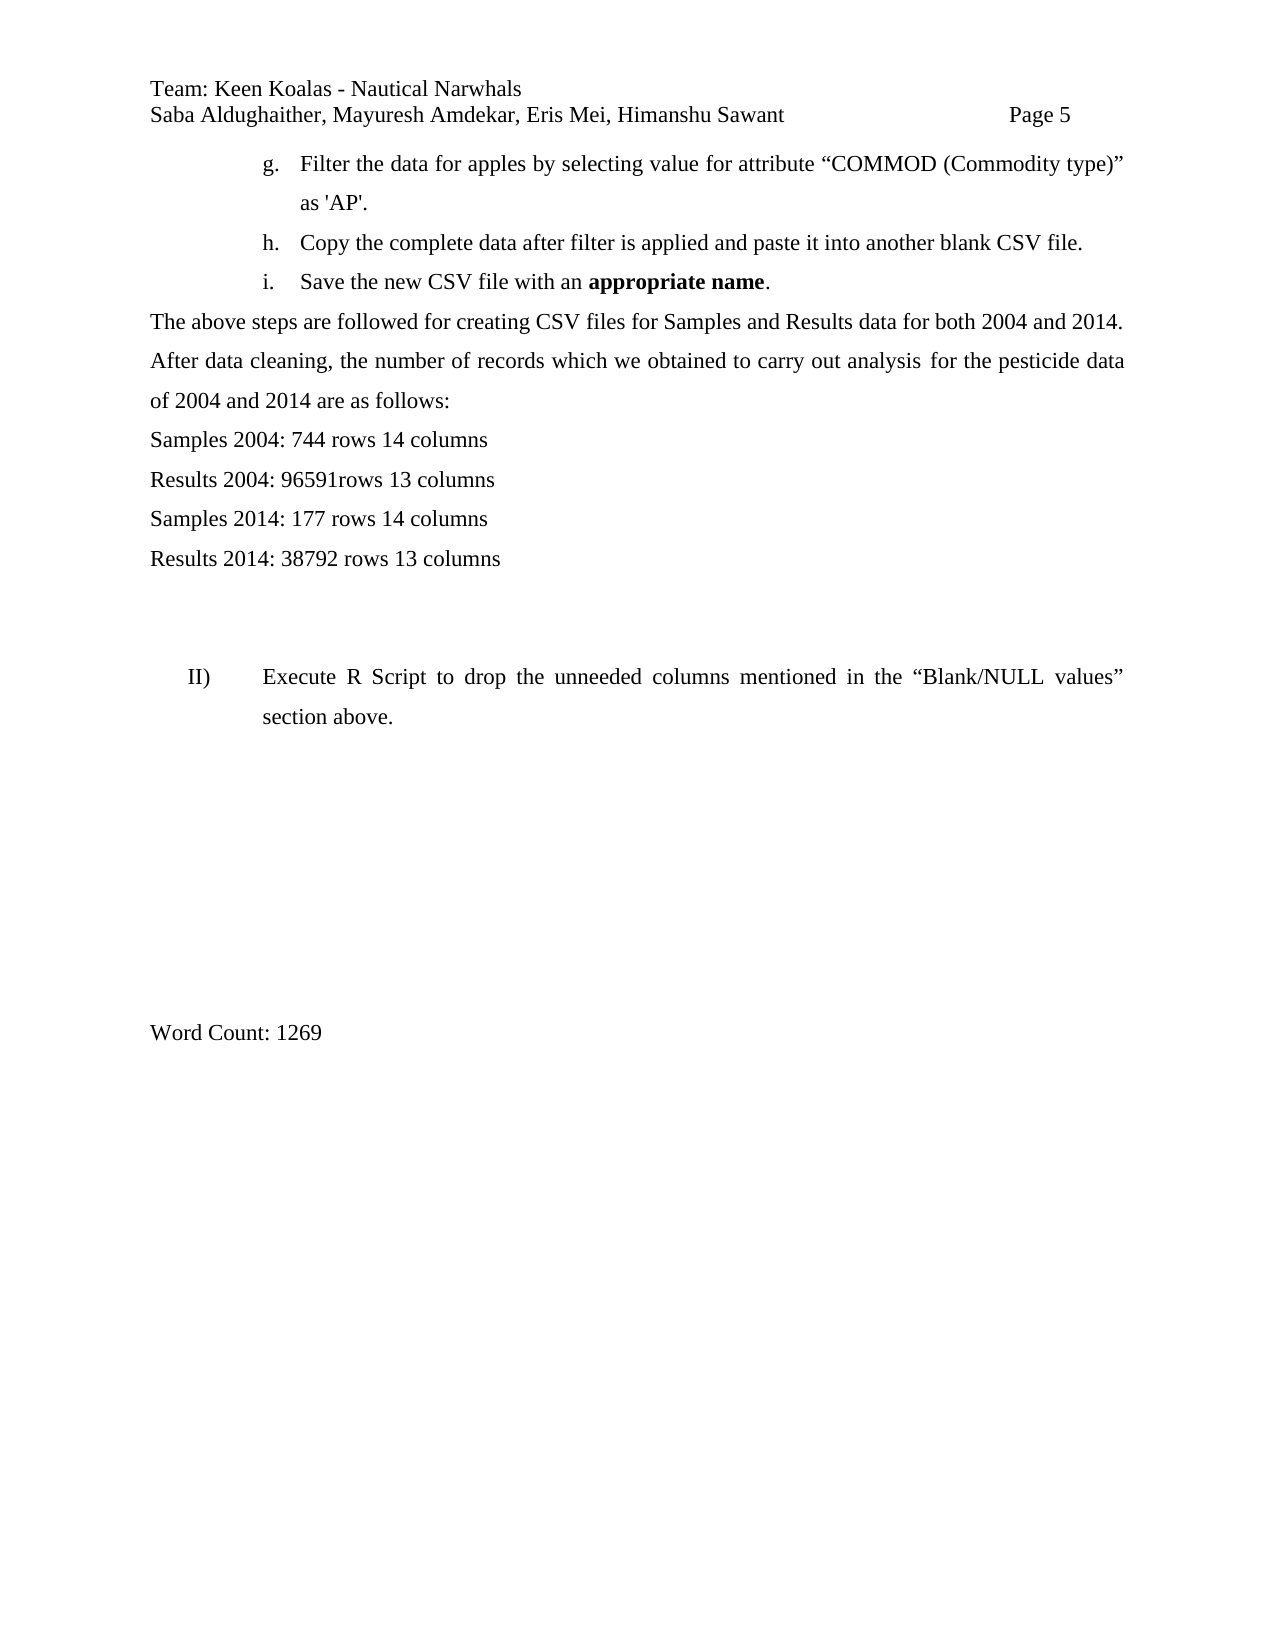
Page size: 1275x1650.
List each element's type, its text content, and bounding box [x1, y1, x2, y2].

text Results 2004: 96591rows 13 columns [150, 466, 1125, 492]
list Copy the complete data after filter is applied and paste it into another blank CSV file. [262, 229, 1125, 255]
list Execute R Script to drop the unneeded columns mentioned in the “Blank/NULL values” section above. [187, 663, 1125, 729]
text Results 2014: 38792 rows 13 columns [150, 545, 1125, 571]
text After data cleaning, the number of records which we obtained to carry out analysis for the pesticide data of 2004 and 2014 are as follows: [150, 347, 1125, 413]
list Save the new CSV file with an appropriate name. [262, 268, 1125, 295]
text Samples 2004: 744 rows 14 columns [150, 426, 1125, 453]
text The above steps are followed for creating CSV files for Samples and Results data for both 2004 and 2014. [150, 308, 1125, 334]
text Word Count: 1269 [150, 1018, 1125, 1045]
list Filter the data for apples by selecting value for attribute “COMMOD (Commodity type)” as 'AP'. [262, 150, 1125, 216]
text Samples 2014: 177 rows 14 columns [150, 505, 1125, 532]
